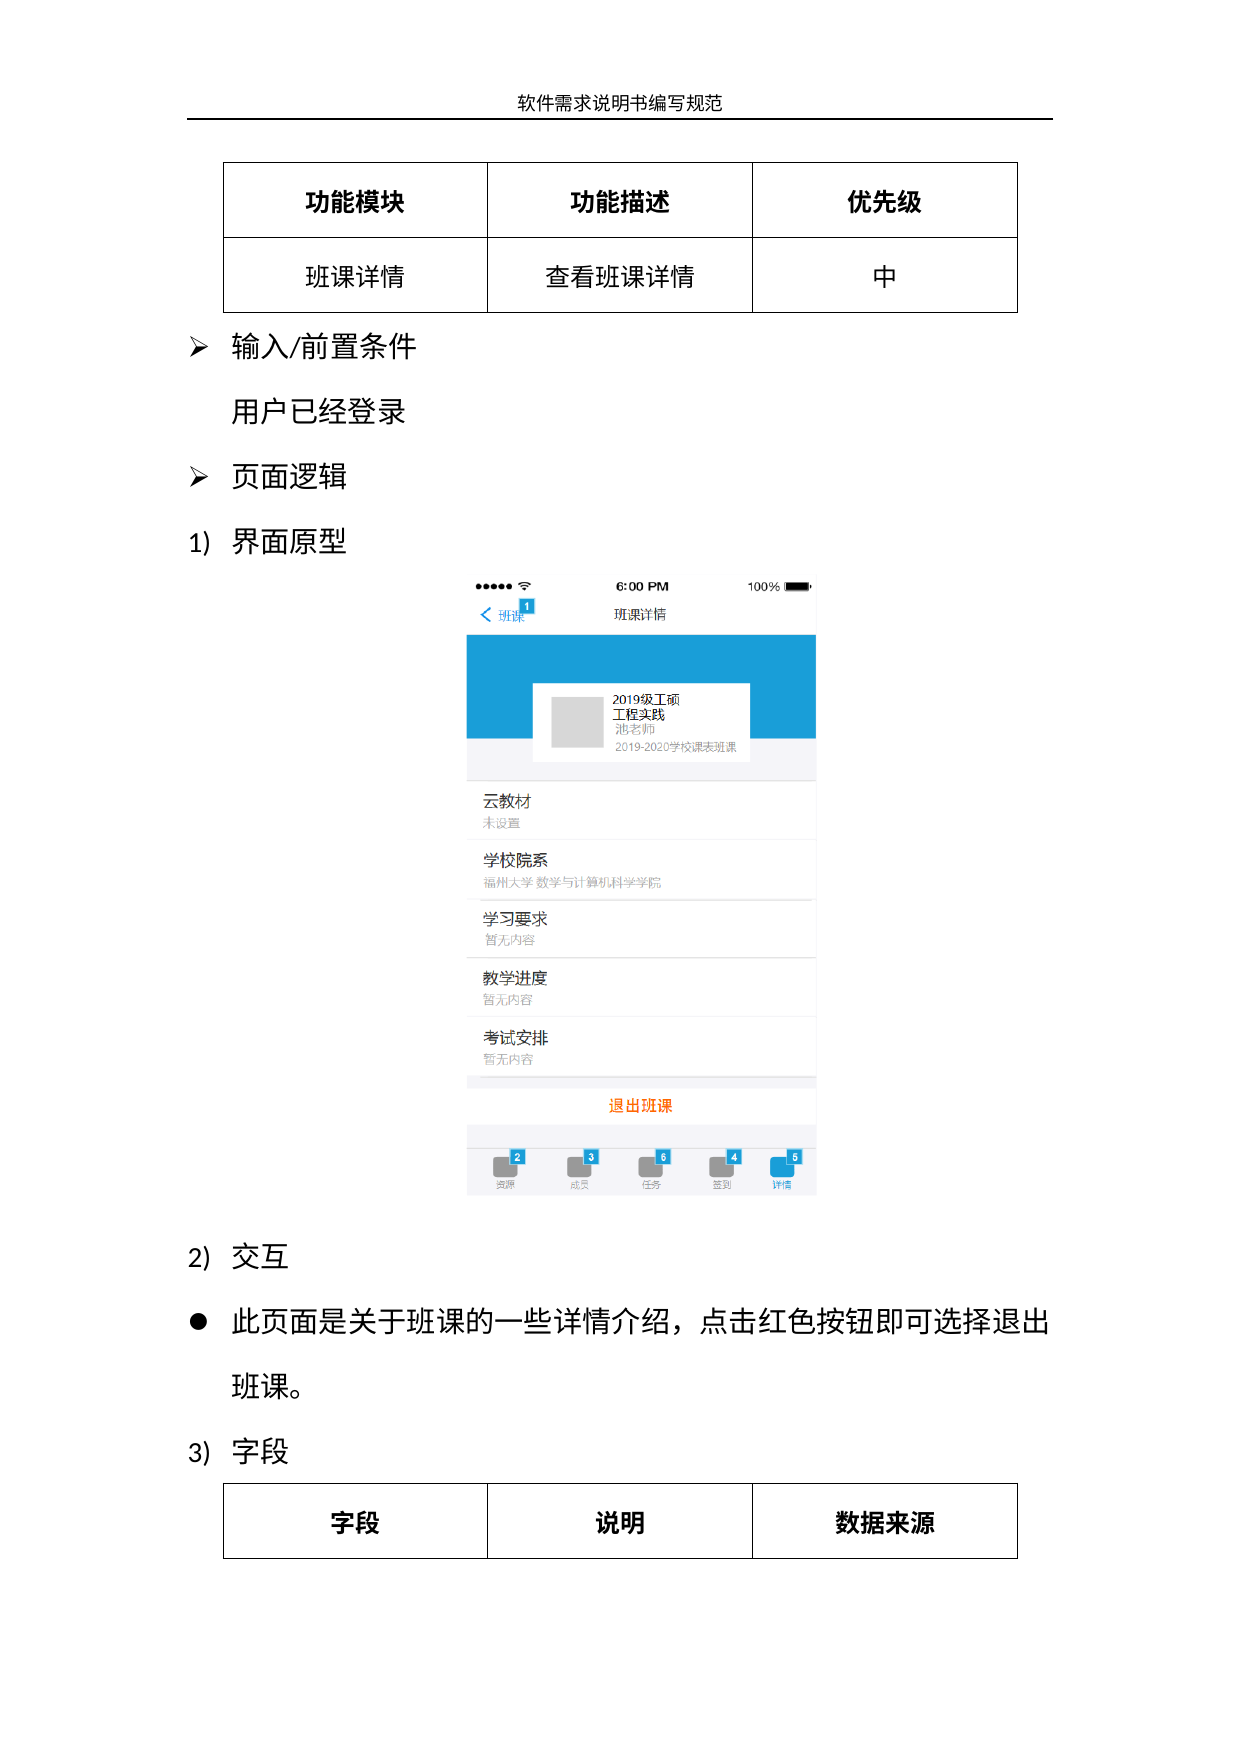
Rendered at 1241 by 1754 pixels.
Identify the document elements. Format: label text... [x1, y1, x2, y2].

list 字段 [187, 1418, 1053, 1483]
table_header 优先级 [753, 163, 1017, 237]
list 输入/前置条件 [187, 313, 1053, 378]
table_header 数据来源 [753, 1484, 1017, 1557]
table_header 说明 [488, 1484, 752, 1557]
list 页面逻辑 [187, 443, 1053, 508]
table_header 功能模块 [224, 163, 487, 237]
list 交互 [187, 1223, 1053, 1288]
table_cell 班课详情 [224, 238, 487, 312]
text 用户已经登录 [187, 378, 1053, 443]
list 界面原型 [187, 508, 1053, 573]
list 此页面是关于班课的一些详情介绍，点击红色按钮即可选择退出班课。 [187, 1288, 1053, 1418]
table_header 字段 [224, 1484, 487, 1557]
table_cell 中 [753, 238, 1017, 312]
table_cell 查看班课详情 [488, 238, 752, 312]
table_header 功能描述 [488, 163, 752, 237]
picture [466, 572, 818, 1196]
